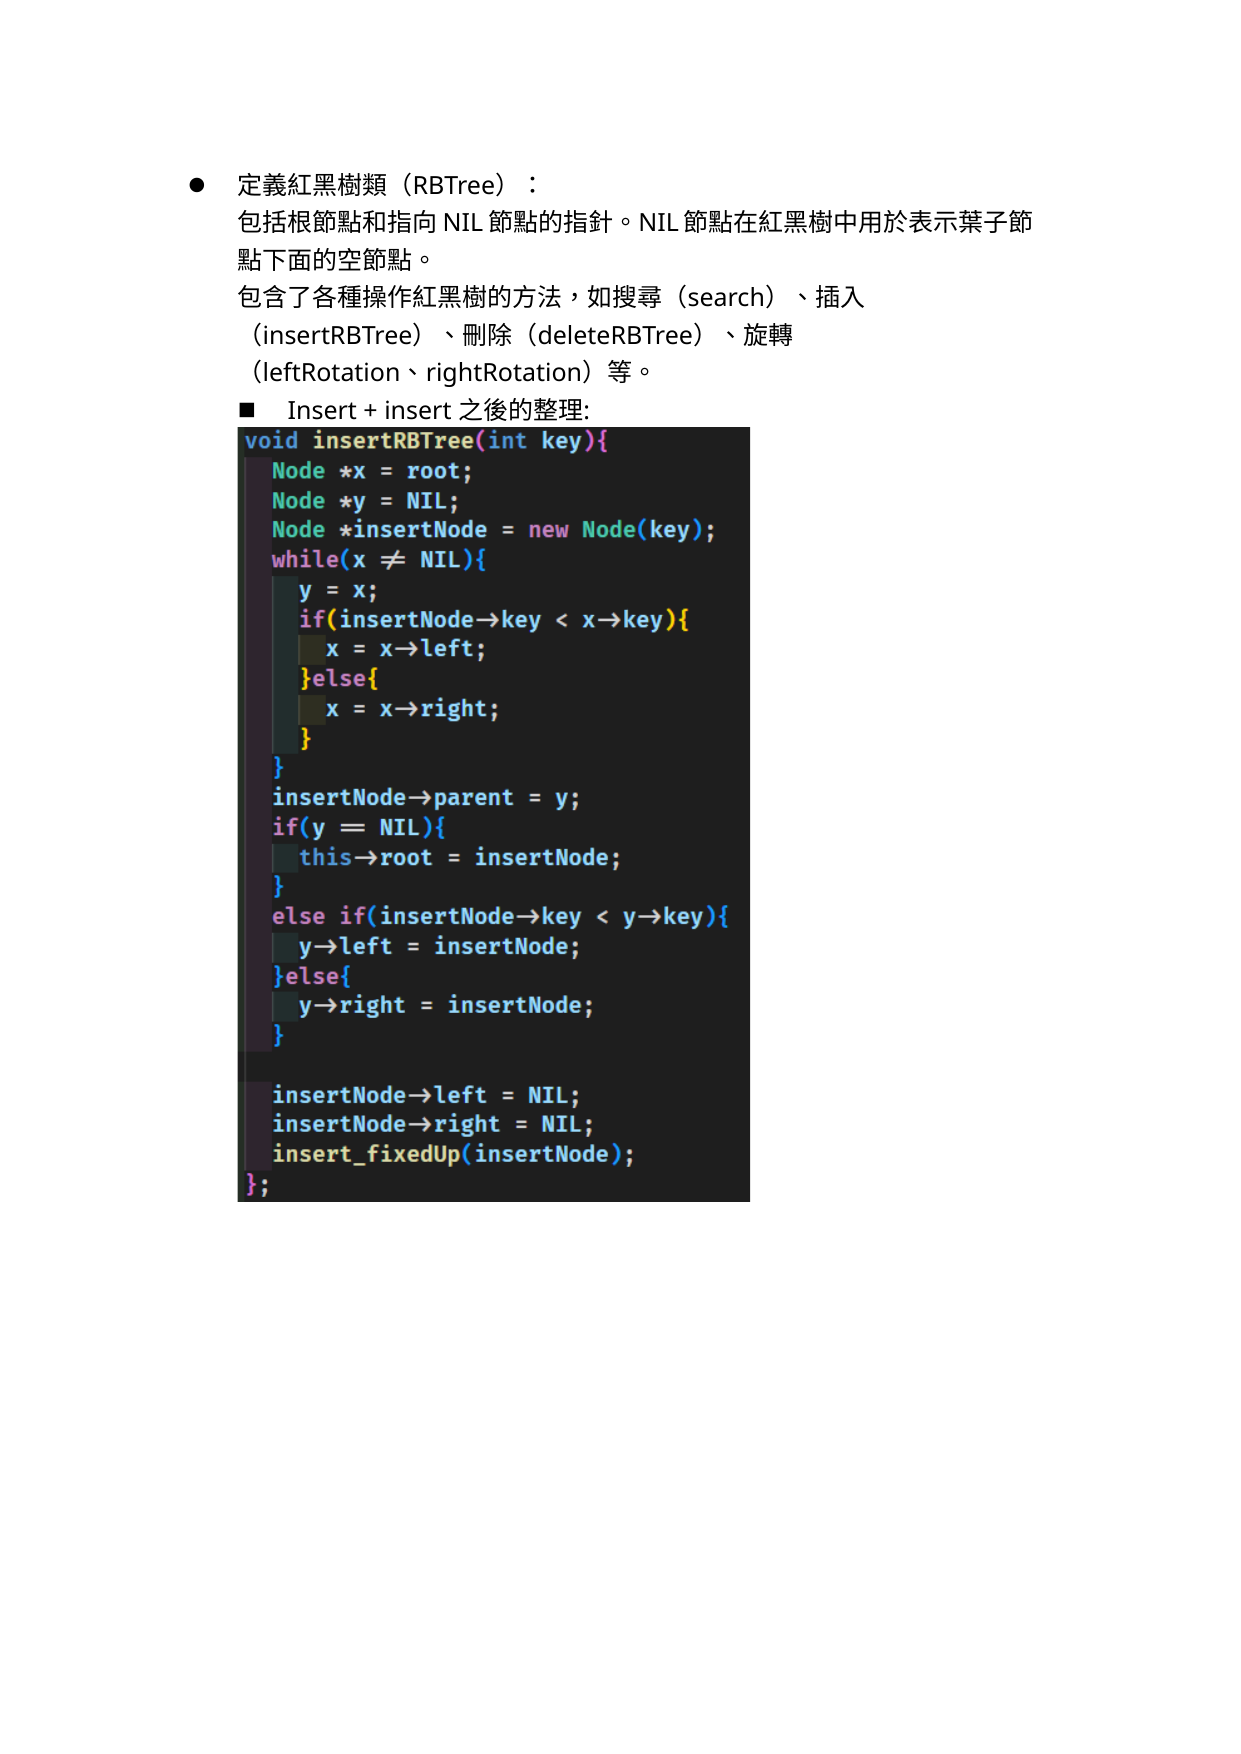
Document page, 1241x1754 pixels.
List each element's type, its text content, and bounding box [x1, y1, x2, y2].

list Insert + insert 之後的整理: [237, 389, 1053, 427]
list 包括根節點和指向NIL節點的指針。NIL節點在紅黑樹中用於表示葉子節點下面的空節點。 [237, 202, 1053, 277]
picture [237, 427, 750, 1202]
list 定義紅黑樹類（RBTree）： [187, 164, 1053, 202]
list 包含了各種操作紅黑樹的方法，如搜尋（search）、插入（insertRBTree）、刪除（deleteRBTree）、旋轉（leftRotation、rightRotation）等。 [237, 277, 1053, 389]
